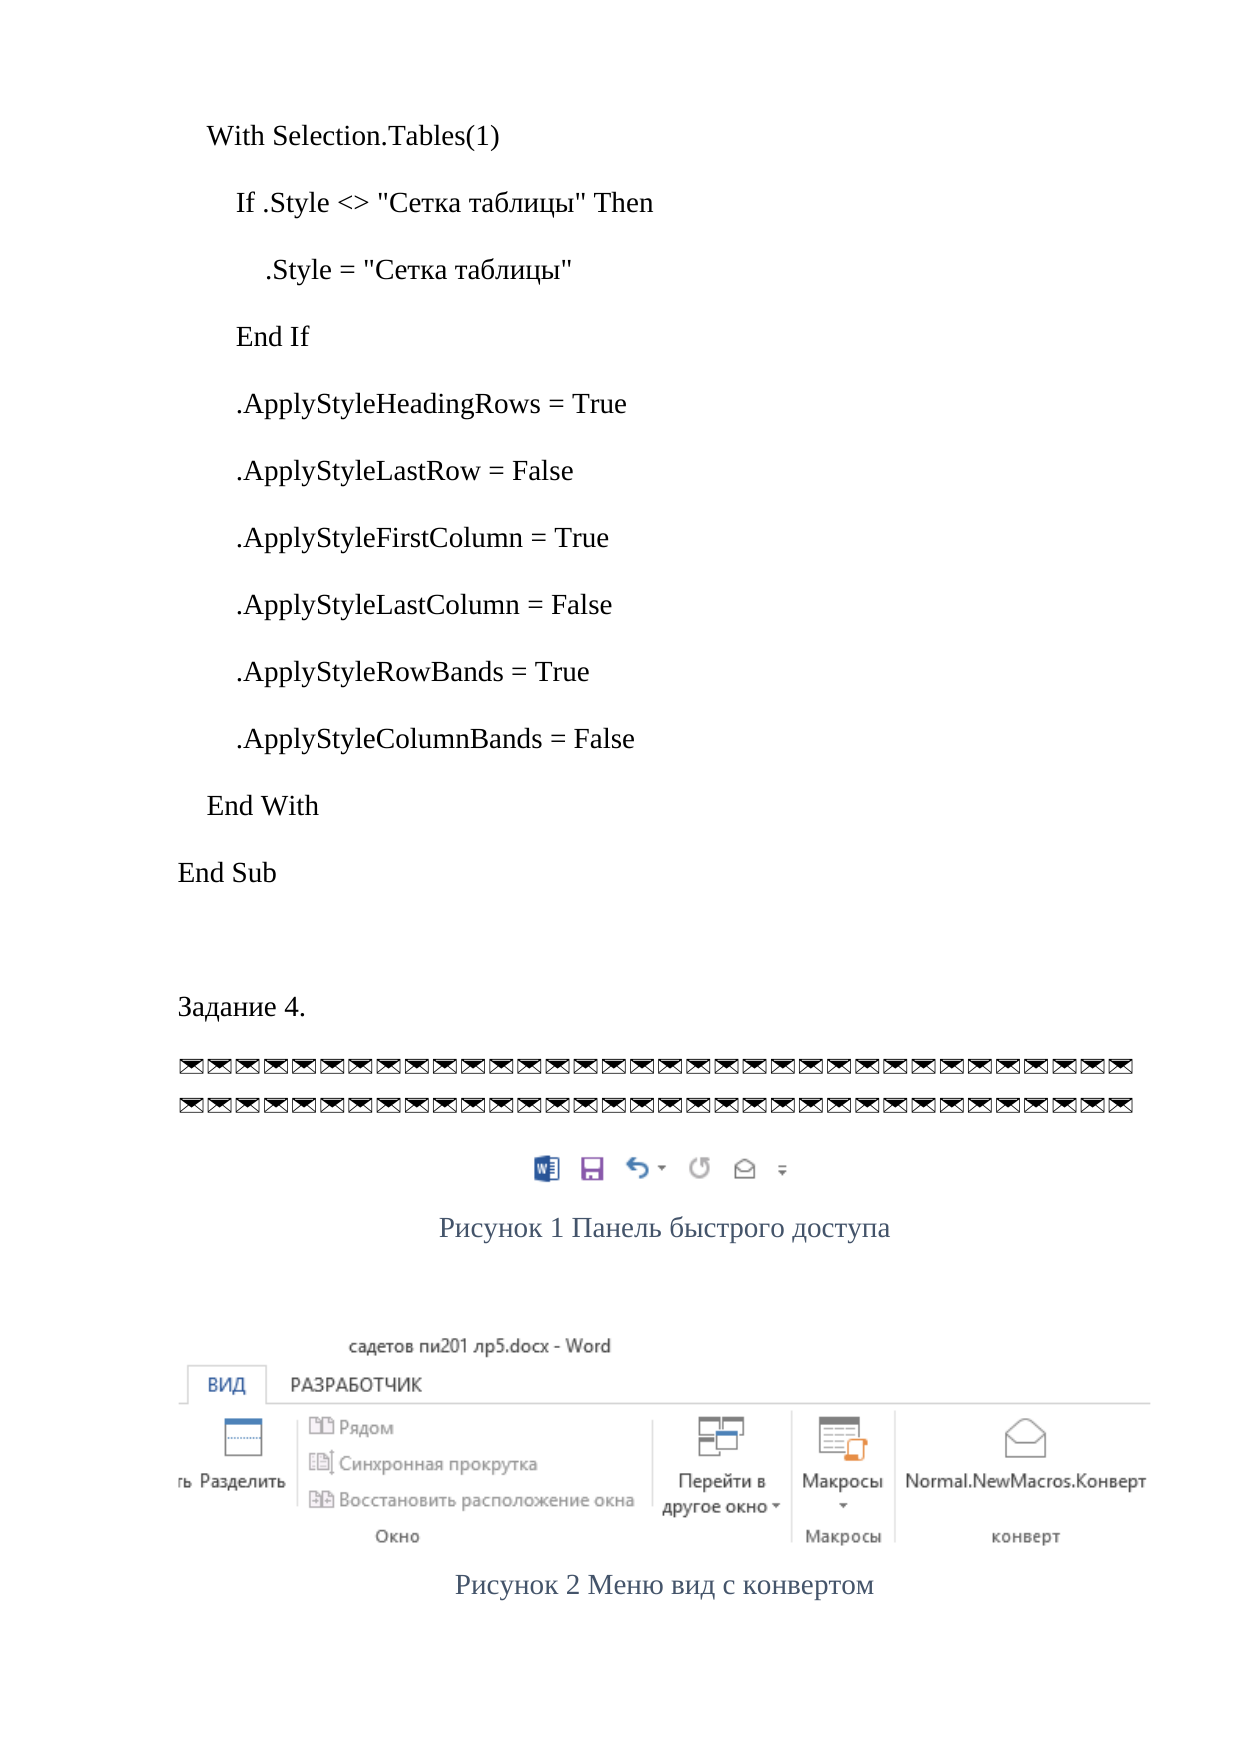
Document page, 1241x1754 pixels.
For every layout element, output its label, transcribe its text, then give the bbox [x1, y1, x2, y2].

text If .Style <> "Сетка таблицы" Then [177, 185, 1152, 219]
picture [178, 1326, 1151, 1549]
text .ApplyStyleRowBands = True [177, 654, 1152, 687]
text .Style = "Сетка таблицы" [177, 252, 1152, 286]
text .ApplyStyleFirstColumn = True [177, 520, 1152, 553]
text .ApplyStyleColumnBands = False [177, 721, 1152, 754]
text With Selection.Tables(1) [177, 118, 1152, 152]
text Рисунок 2 Меню вид с конвертом [177, 1567, 1152, 1601]
text .ApplyStyleLastRow = False [177, 453, 1152, 487]
text .ApplyStyleLastColumn = False [177, 587, 1152, 621]
picture [519, 1152, 810, 1192]
text End With [177, 788, 1152, 821]
text Задание 4. [177, 989, 1152, 1022]
text .ApplyStyleHeadingRows = True [177, 386, 1152, 419]
text End If [177, 319, 1152, 353]
text Рисунок 1 Панель быстрого доступа [177, 1210, 1152, 1243]
text End Sub [177, 855, 1152, 888]
